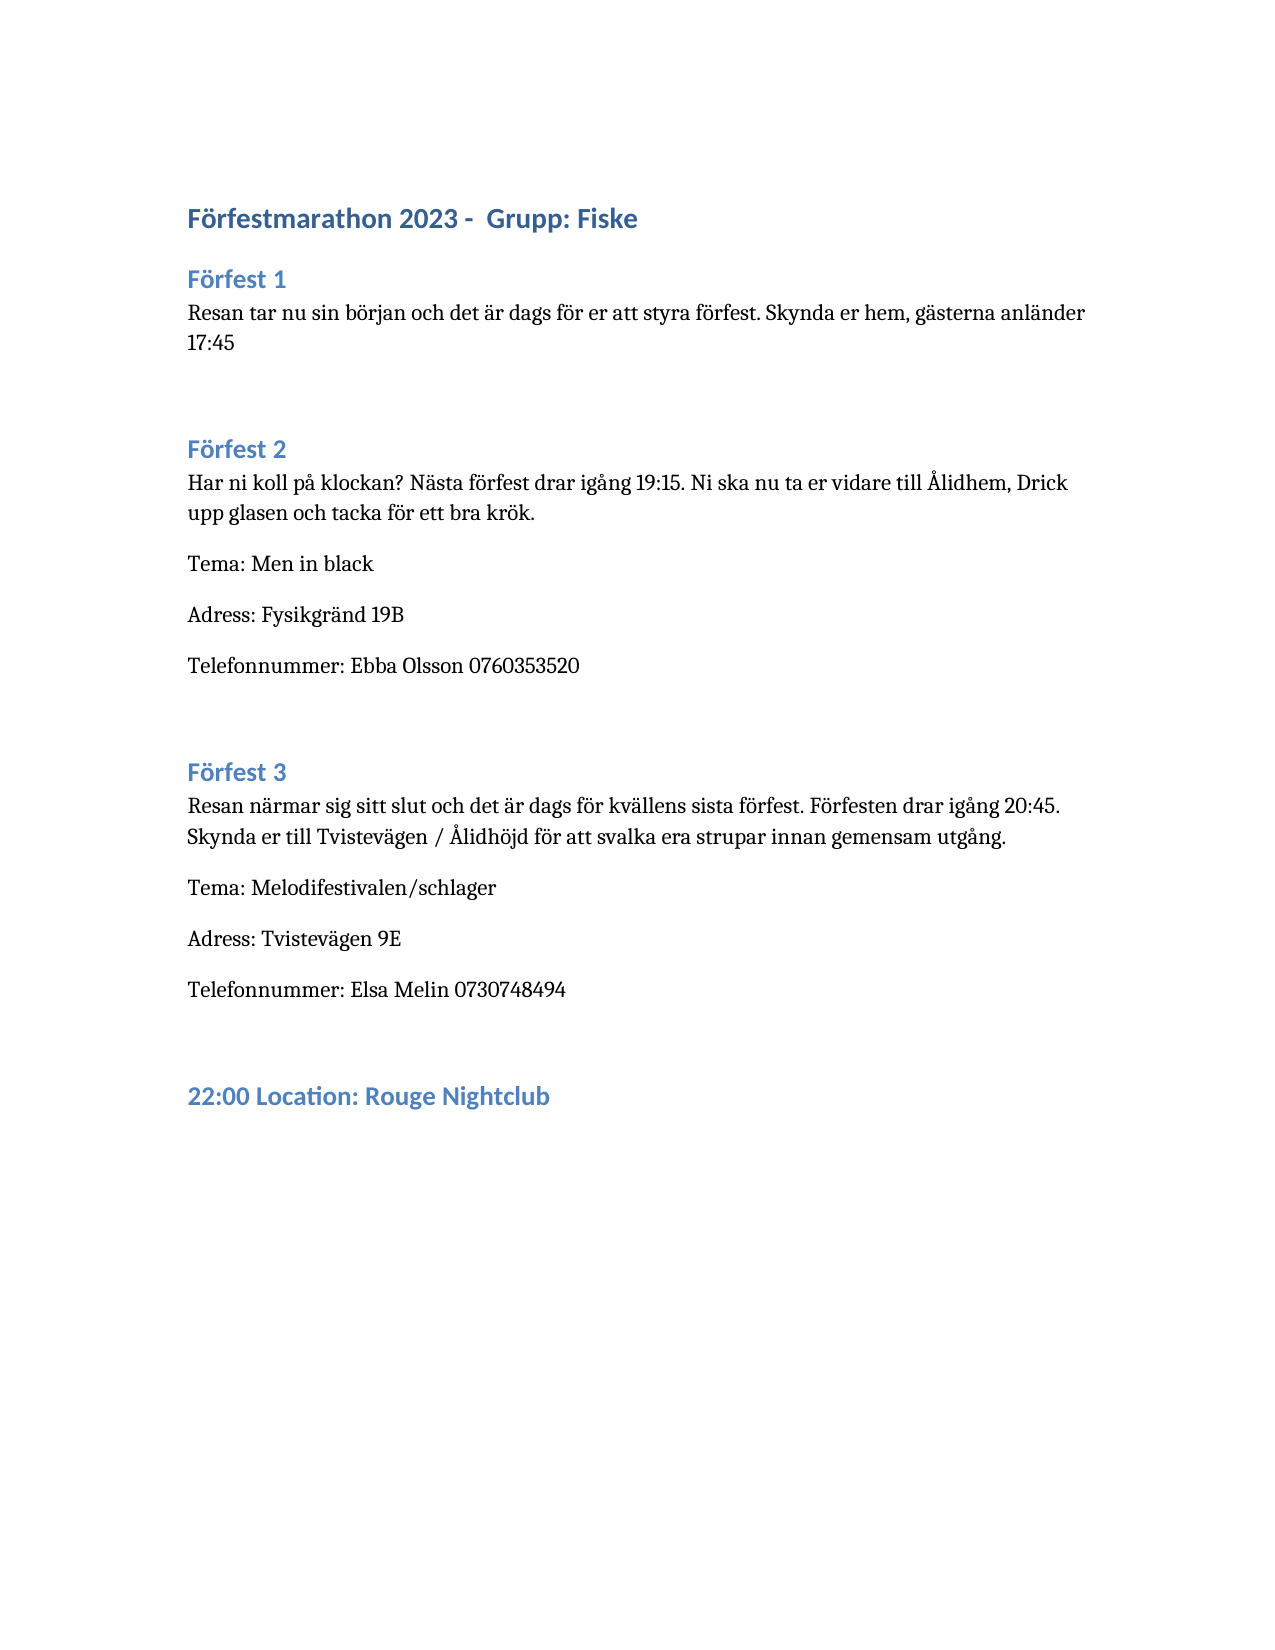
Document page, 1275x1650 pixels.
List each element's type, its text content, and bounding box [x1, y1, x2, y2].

text Resan tar nu sin början och det är dags för er att styra förfest. Skynda er hem, gästerna anländer 17:45 [187, 300, 1087, 356]
text Tema: Men in black [187, 551, 1087, 577]
text Telefonnummer: Elsa Melin 0730748494 [187, 977, 1087, 1003]
text Tema: Melodifestivalen/schlager [187, 874, 1087, 901]
subtitle Förfest 2 [187, 432, 1087, 465]
subtitle Förfest 3 [187, 755, 1087, 788]
subtitle Förfest 1 [187, 262, 1087, 295]
subtitle 22:00 Location: Rouge Nightclub [187, 1079, 1087, 1112]
subtitle Förfestmarathon 2023 - Grupp: Fiske [187, 200, 1087, 236]
text Telefonnummer: Ebba Olsson 0760353520 [187, 653, 1087, 679]
text Adress: Fysikgränd 19B [187, 602, 1087, 628]
text Adress: Tvistevägen 9E [187, 926, 1087, 952]
text Resan närmar sig sitt slut och det är dags för kvällens sista förfest. Förfesten drar igång 20:45. Skynda er till Tvistevägen / Ålidhöjd för att svalka era strupar innan gemensam utgång. [187, 793, 1087, 850]
text Har ni koll på klockan? Nästa förfest drar igång 19:15. Ni ska nu ta er vidare till Ålidhem, Drick upp glasen och tacka för ett bra krök. [187, 470, 1087, 526]
